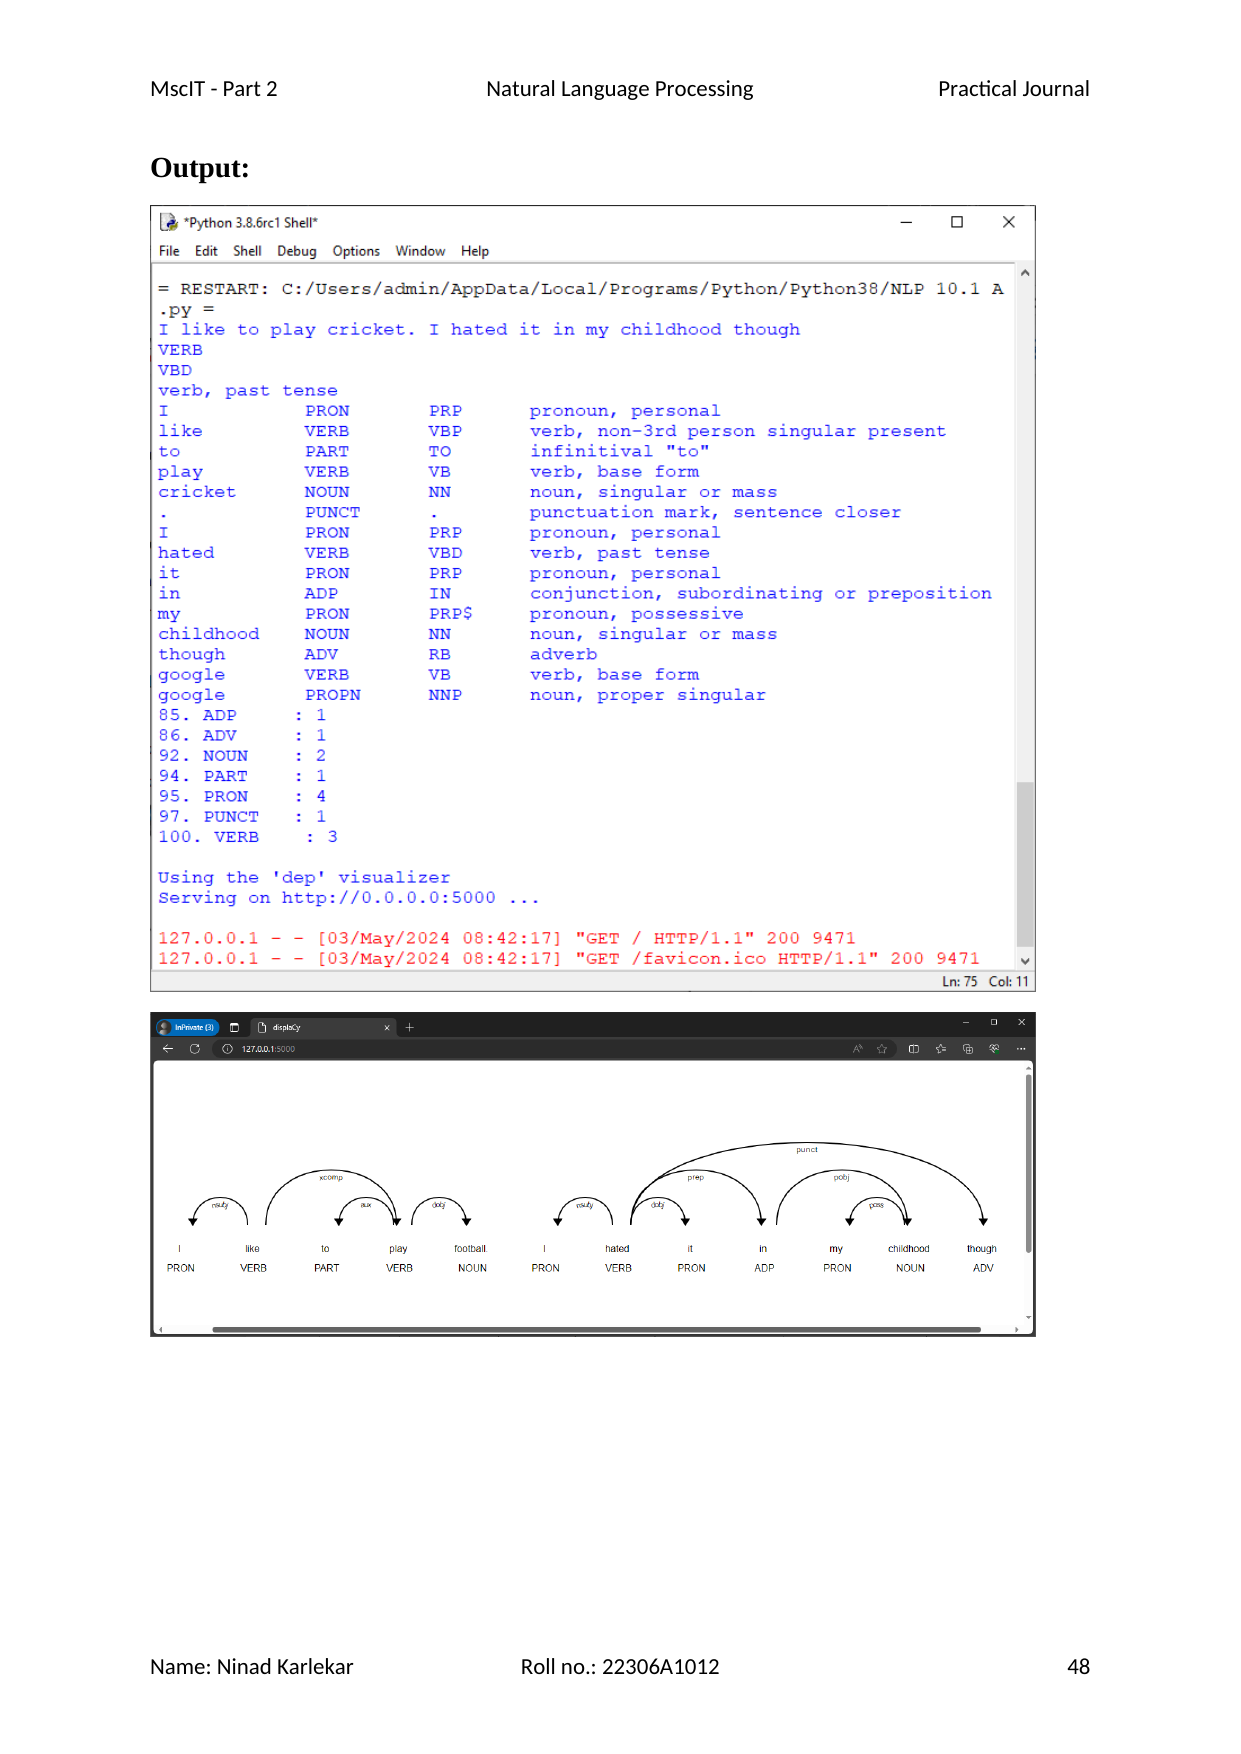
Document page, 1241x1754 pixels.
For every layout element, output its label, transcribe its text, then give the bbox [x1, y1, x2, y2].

text Output: [150, 150, 1090, 183]
picture [150, 1012, 1036, 1337]
picture [150, 205, 1036, 992]
